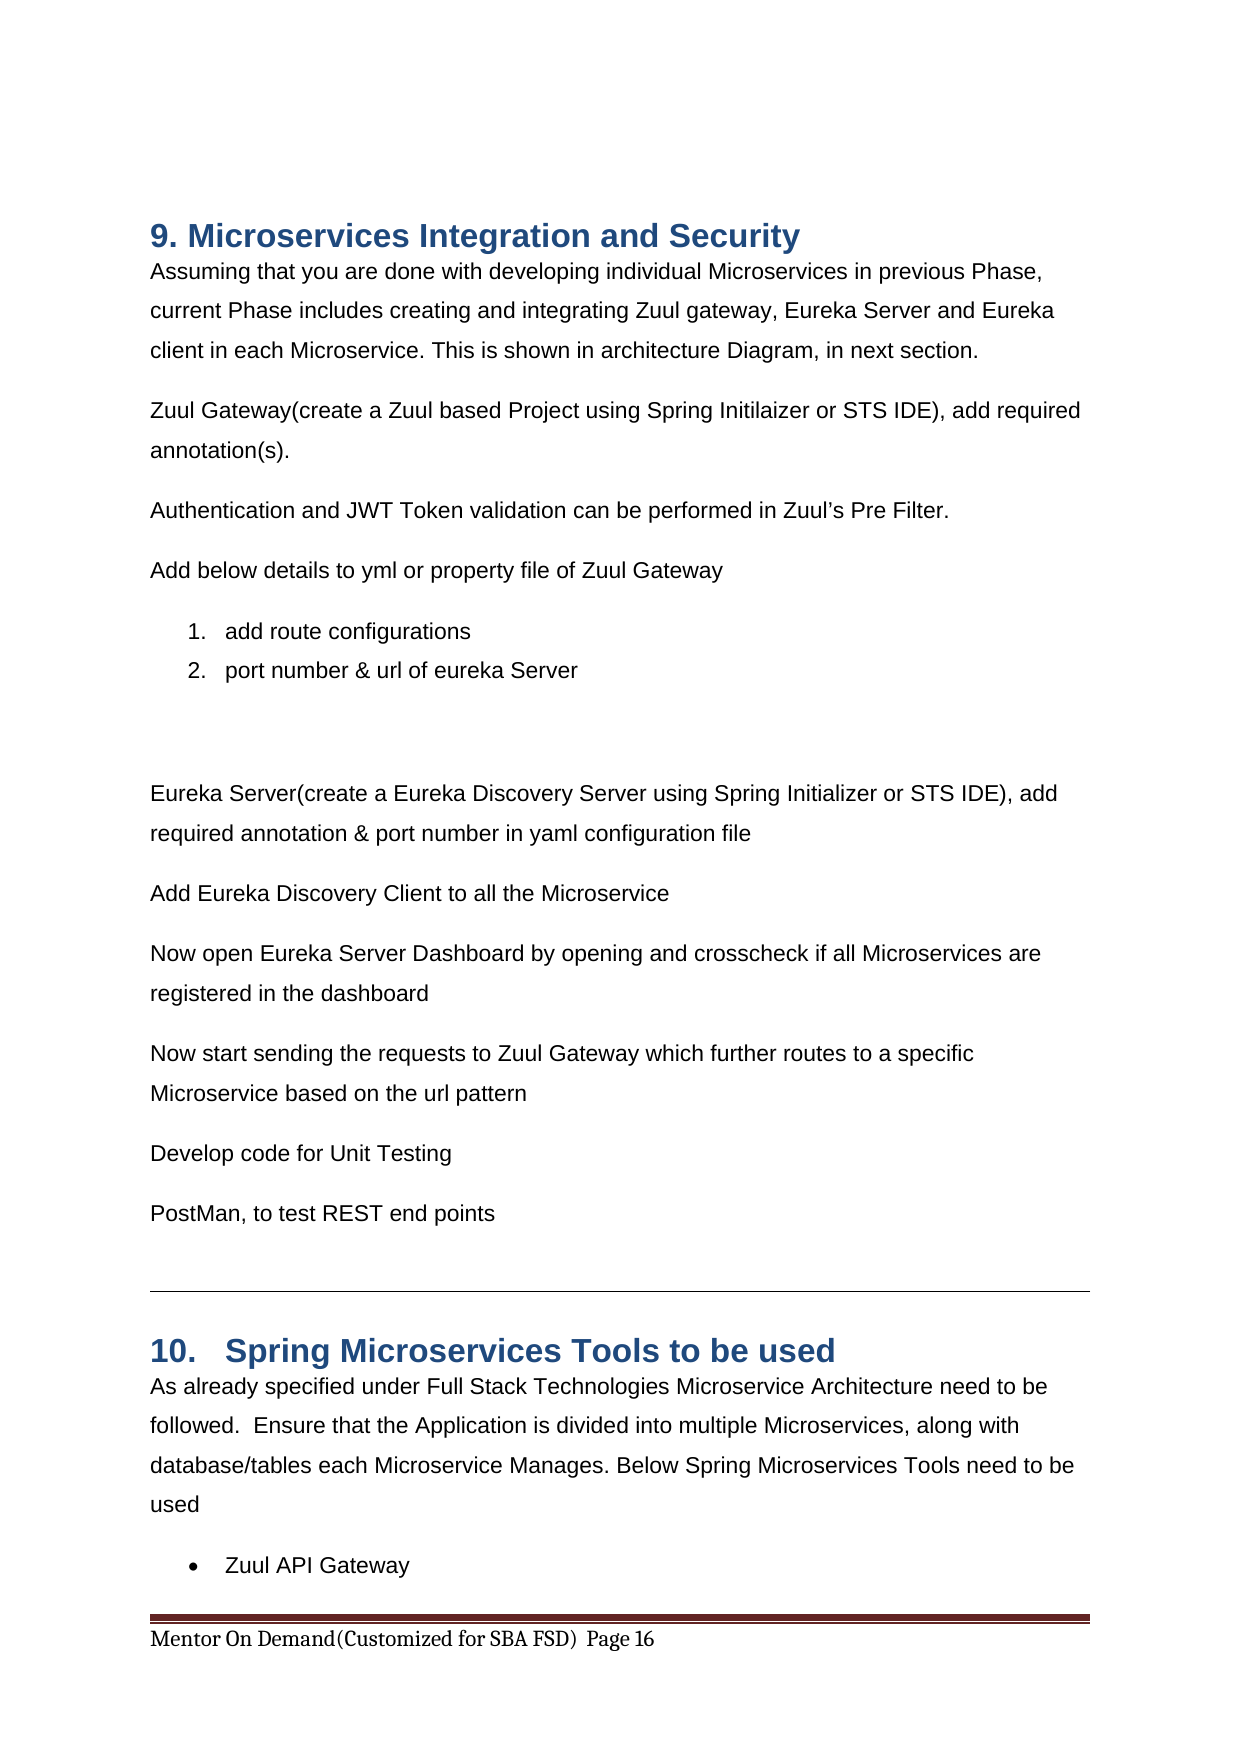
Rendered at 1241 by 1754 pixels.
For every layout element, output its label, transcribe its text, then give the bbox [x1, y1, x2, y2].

text Develop code for Unit Testing [150, 1140, 1090, 1166]
list add route configurations [187, 618, 1090, 644]
text As already specified under Full Stack Technologies Microservice Architecture need to be followed. Ensure that the Application is divided into multiple Microservices, along with database/tables each Microservice Manages. Below Spring Microservices Tools need to be used [150, 1373, 1090, 1517]
text Authentication and JWT Token validation can be performed in Zuul’s Pre Filter. [150, 497, 1090, 523]
subtitle Microservices Integration and Security [150, 216, 1090, 255]
list port number & url of eureka Server [187, 657, 1090, 683]
text Zuul Gateway(create a Zuul based Project using Spring Initilaizer or STS IDE), add required annotation(s). [150, 397, 1090, 463]
list Zuul API Gateway [187, 1551, 1090, 1579]
subtitle Spring Microservices Tools to be used [150, 1331, 1090, 1369]
text Add below details to yml or property file of Zuul Gateway [150, 557, 1090, 584]
text Now open Eureka Server Dashboard by opening and crosscheck if all Microservices are registered in the dashboard [150, 940, 1090, 1006]
text PostMan, to test REST end points [150, 1200, 1090, 1227]
text Now start sending the requests to Zuul Gateway which further routes to a specific Microservice based on the url pattern [150, 1040, 1090, 1106]
text Eureka Server(create a Eureka Discovery Server using Spring Initializer or STS IDE), add required annotation & port number in yaml configuration file [150, 780, 1090, 846]
text Add Eureka Discovery Client to all the Microservice [150, 880, 1090, 906]
text Assuming that you are done with developing individual Microservices in previous Phase, current Phase includes creating and integrating Zuul gateway, Eureka Server and Eureka client in each Microservice. This is shown in architecture Diagram, in next section. [150, 258, 1090, 363]
